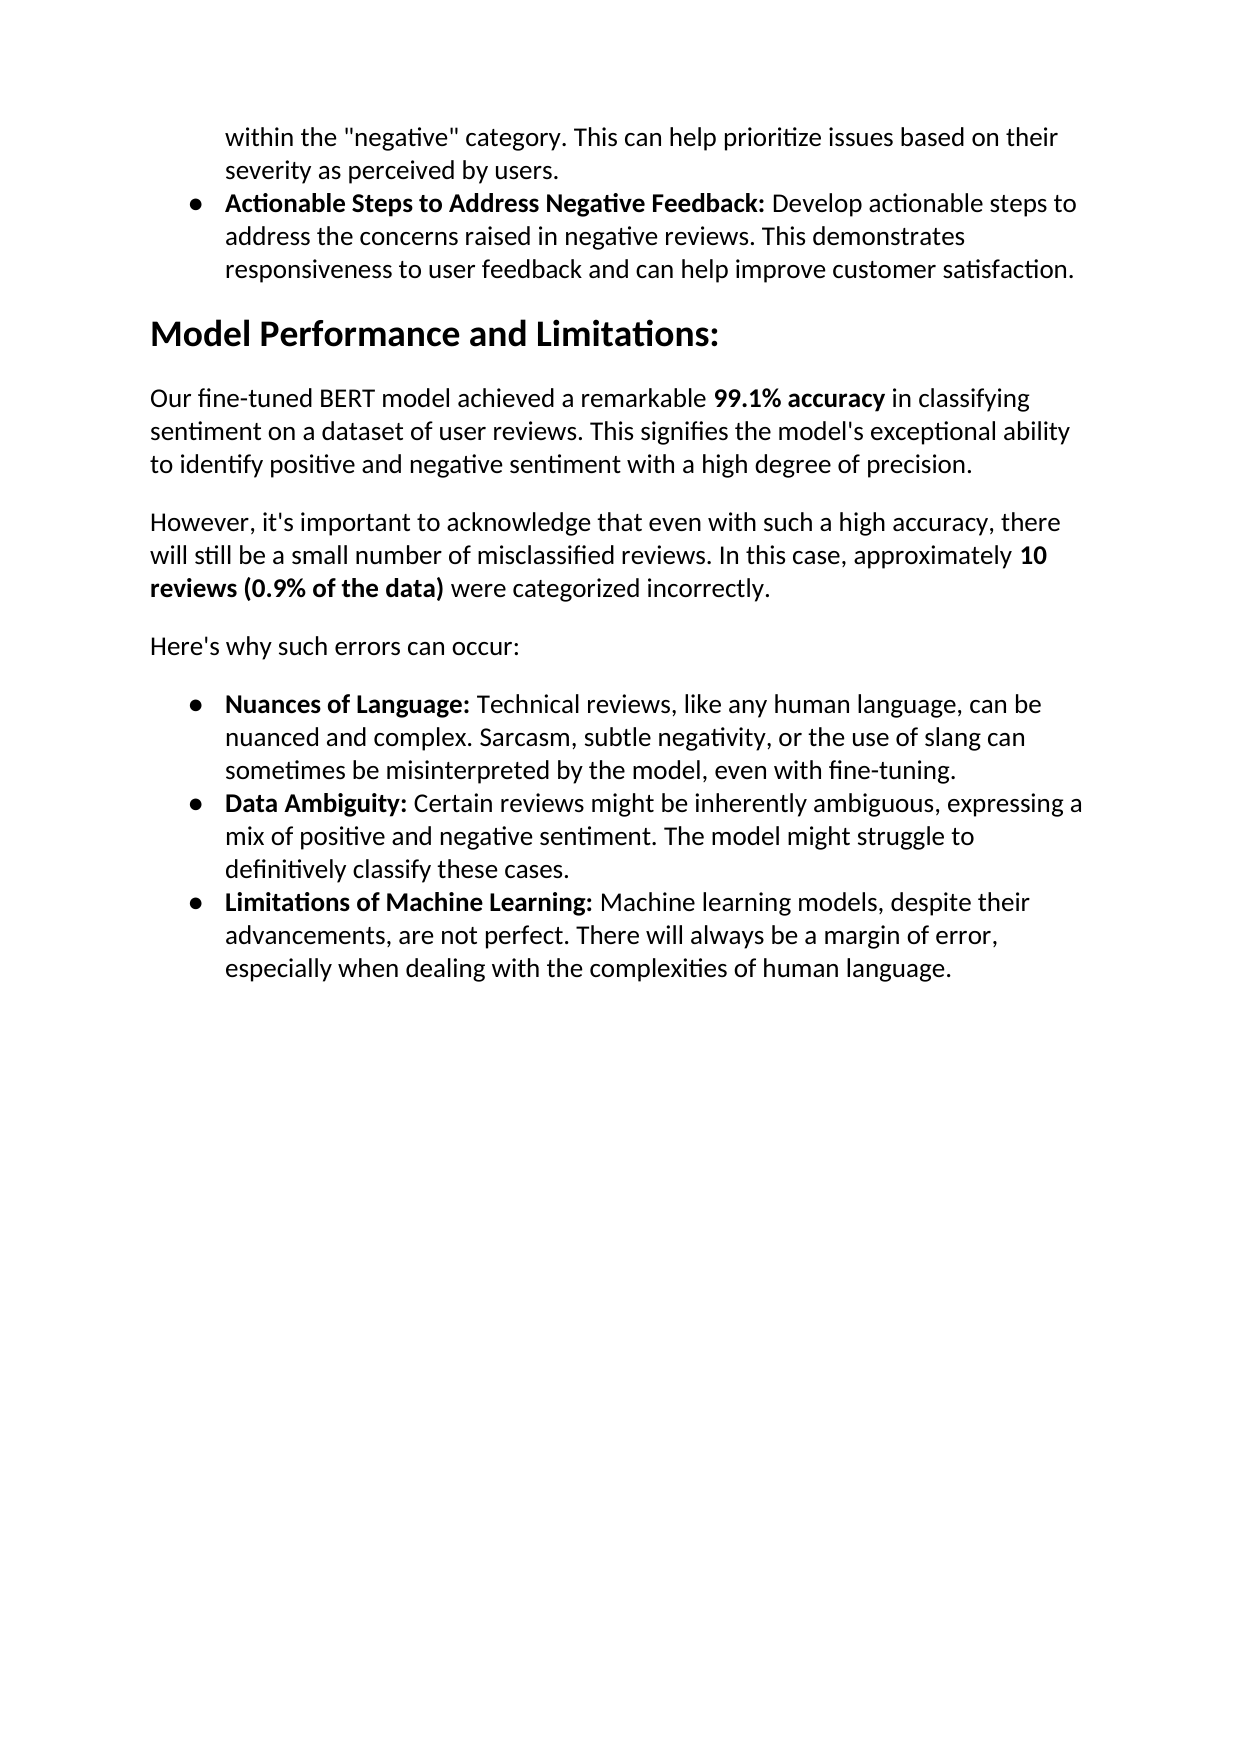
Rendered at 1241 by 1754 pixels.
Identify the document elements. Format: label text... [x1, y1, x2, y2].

subtitle Model Performance and Limitations: [150, 310, 1090, 356]
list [187, 120, 1090, 186]
list Limitations of Machine Learning: Machine learning models, despite their advancements, are not perfect. There will always be a margin of error, especially when dealing with the complexities of human language. [187, 885, 1090, 984]
text However, it's important to acknowledge that even with such a high accuracy, there will still be a small number of misclassified reviews. In this case, approximately 10 reviews (0.9% of the data) were categorized incorrectly. [150, 505, 1090, 604]
list Actionable Steps to Address Negative Feedback: Develop actionable steps to address the concerns raised in negative reviews. This demonstrates responsiveness to user feedback and can help improve customer satisfaction. [187, 186, 1090, 285]
list Data Ambiguity: Certain reviews might be inherently ambiguous, expressing a mix of positive and negative sentiment. The model might struggle to definitively classify these cases. [187, 786, 1090, 885]
text Here's why such errors can occur: [150, 629, 1090, 662]
list Nuances of Language: Technical reviews, like any human language, can be nuanced and complex. Sarcasm, subtle negativity, or the use of slang can sometimes be misinterpreted by the model, even with fine-tuning. [187, 687, 1090, 786]
text Our fine-tuned BERT model achieved a remarkable 99.1% accuracy in classifying sentiment on a dataset of user reviews. This signifies the model's exceptional ability to identify positive and negative sentiment with a high degree of precision. [150, 381, 1090, 480]
